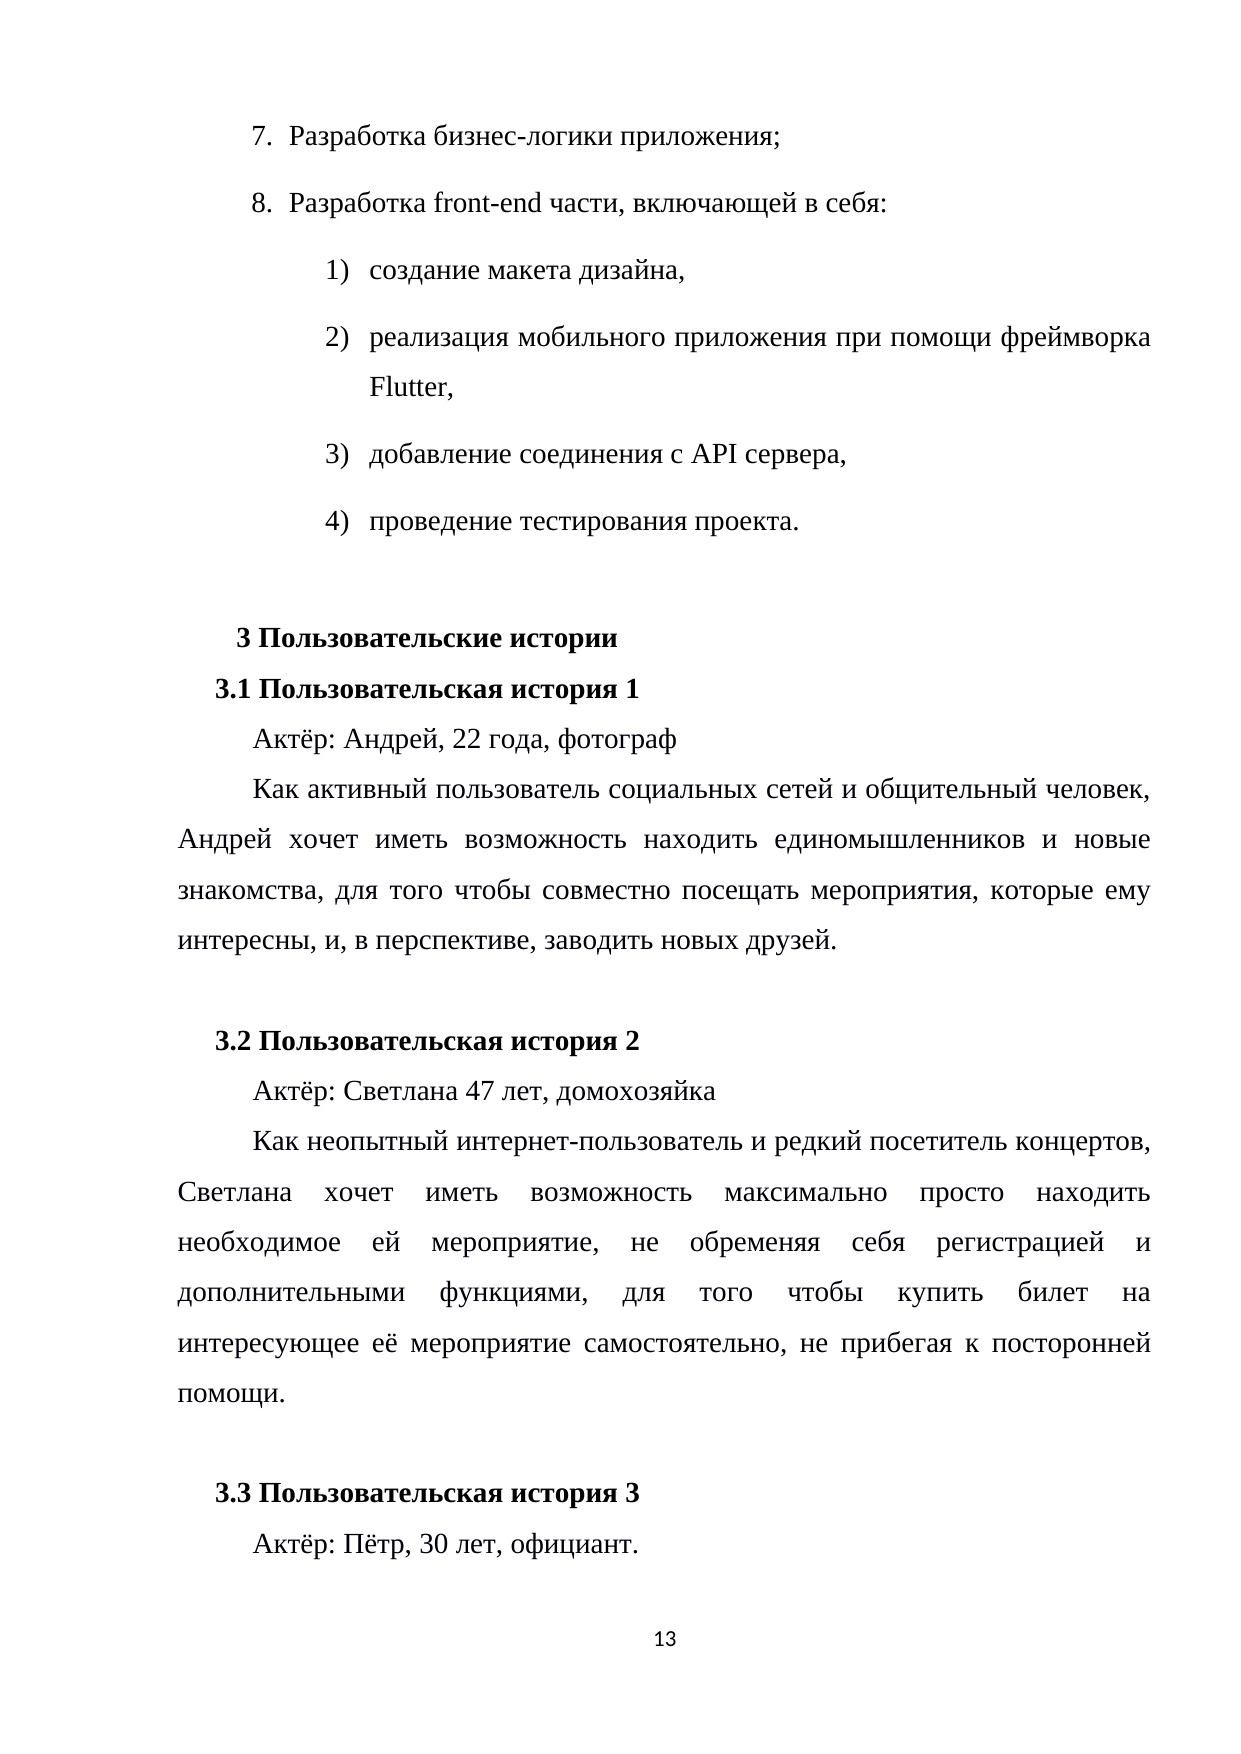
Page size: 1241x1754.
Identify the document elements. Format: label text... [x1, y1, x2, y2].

text Пользовательская история 3 [215, 1476, 1152, 1509]
text Актёр: Андрей, 22 года, фотограф [177, 721, 1152, 754]
list добавление соединения с API сервера, [325, 436, 1152, 470]
list реализация мобильного приложения при помощи фреймворка Flutter, [325, 319, 1152, 403]
list создание макета дизайна, [325, 252, 1152, 286]
text Пользовательская история 2 [215, 1023, 1152, 1056]
list проведение тестирования проекта. [325, 503, 1152, 537]
text Разработка бизнес-логики приложения; [251, 118, 1152, 152]
text Актёр: Пётр, 30 лет, официант. [177, 1526, 1152, 1559]
text Актёр: Светлана 47 лет, домохозяйка [177, 1073, 1152, 1107]
text Пользовательские истории [236, 621, 1152, 654]
text Как активный пользователь социальных сетей и общительный человек, Андрей хочет иметь возможность находить единомышленников и новые знакомства, для того чтобы совместно посещать мероприятия, которые ему интересны, и, в перспективе, заводить новых друзей. [177, 771, 1152, 956]
text Разработка front-end части, включающей в себя: [251, 185, 1152, 219]
text Как неопытный интернет-пользователь и редкий посетитель концертов, Светлана хочет иметь возможность максимально просто находить необходимое ей мероприятие, не обременяя себя регистрацией и дополнительными функциями, для того чтобы купить билет на интересующее её мероприятие самостоятельно, не прибегая к посторонней помощи. [177, 1123, 1152, 1408]
text Пользовательская история 1 [215, 671, 1152, 704]
